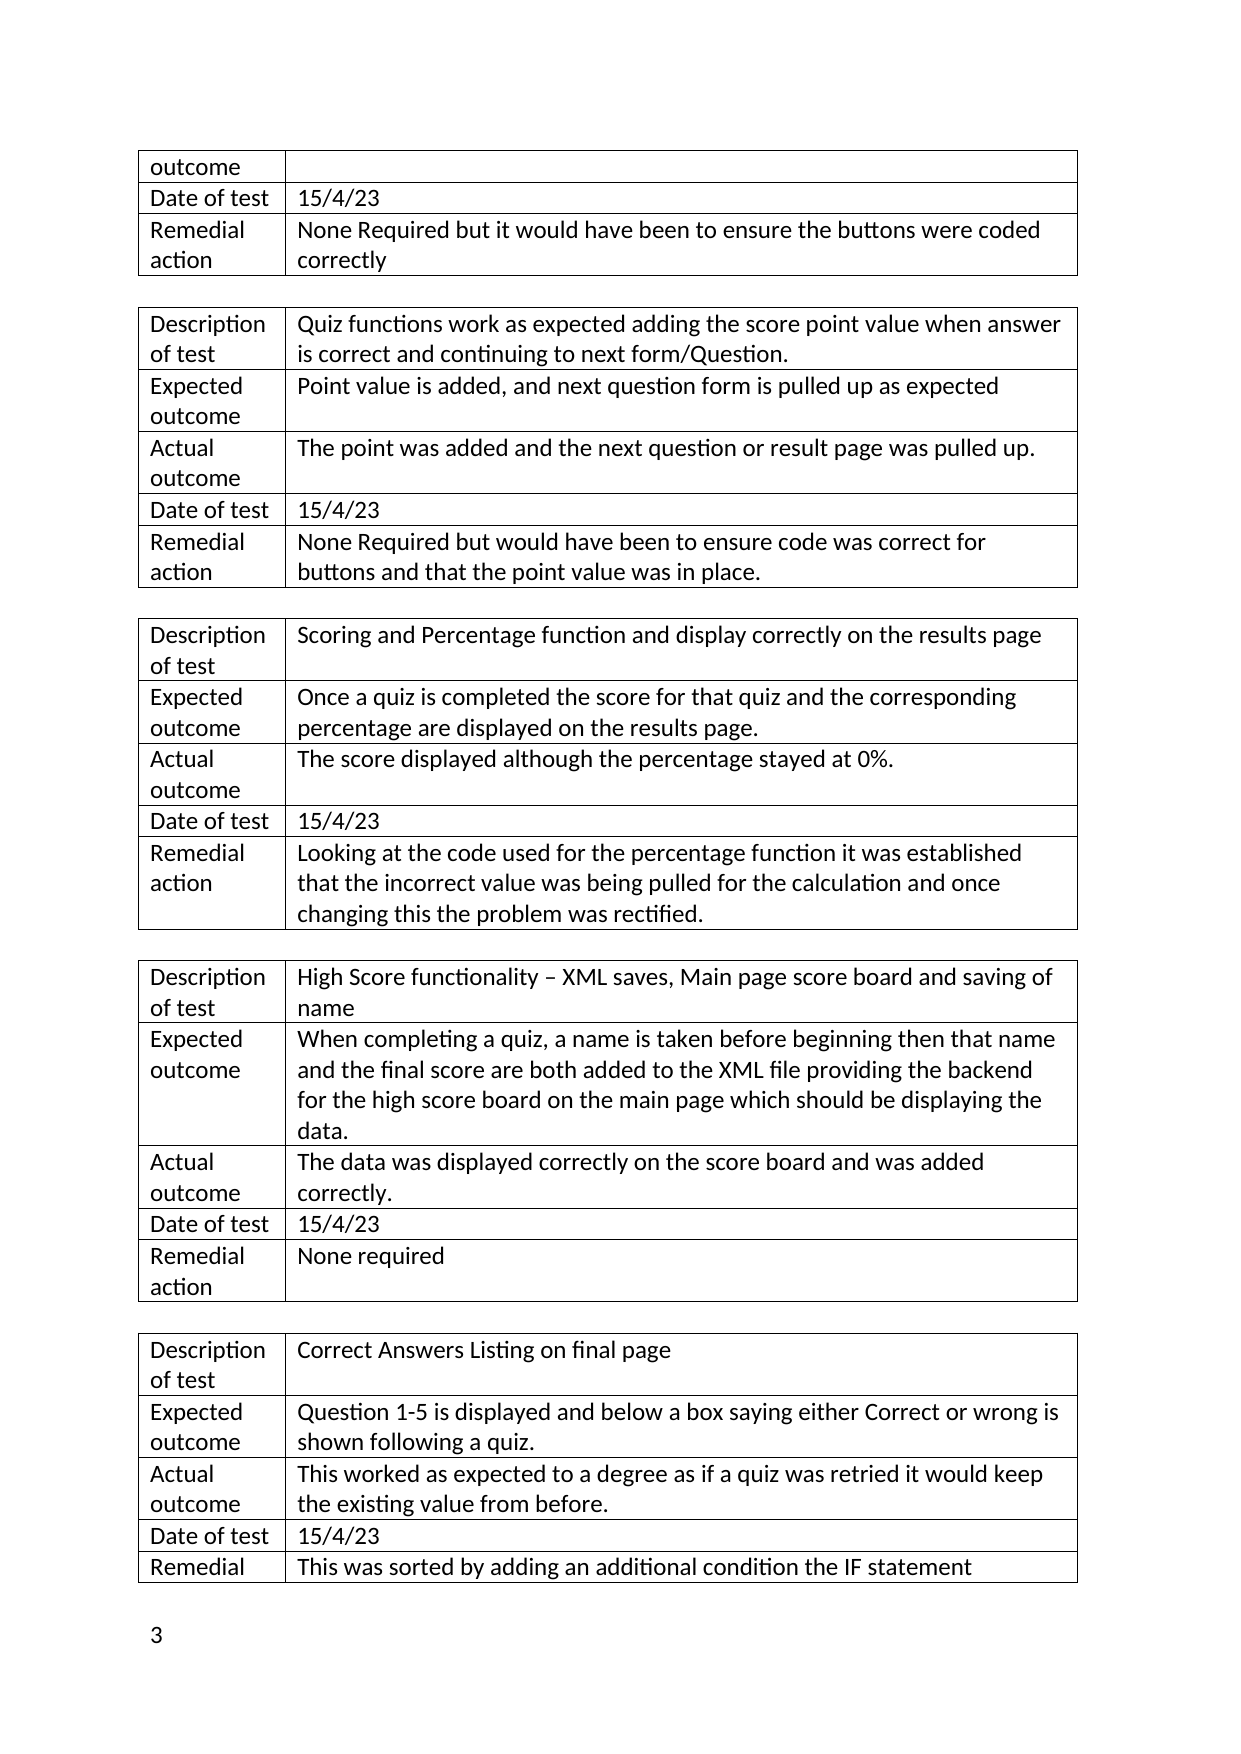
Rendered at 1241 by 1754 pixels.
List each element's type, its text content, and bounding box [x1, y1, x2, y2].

table_cell None required [286, 1240, 1077, 1301]
table_cell 15/4/23 [286, 1209, 1077, 1239]
table_cell Looking at the code used for the percentage function it was established that the incorrect value was being pulled for the calculation and once changing this the problem was rectified. [286, 837, 1077, 929]
table_cell Date of test [139, 183, 285, 213]
table_header Description of test [139, 1334, 285, 1395]
table_cell Actual outcome [139, 151, 285, 182]
table_cell The data was displayed correctly on the score board and was added correctly. [286, 1146, 1077, 1207]
table_cell Expected outcome [139, 370, 285, 431]
table_cell Date of test [139, 806, 285, 836]
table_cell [286, 151, 1077, 182]
table_cell This worked as expected to a degree as if a quiz was retried it would keep the existing value from before. [286, 1458, 1077, 1519]
table_cell Remedial action [139, 837, 285, 929]
table_cell Date of test [139, 494, 285, 524]
table_cell 15/4/23 [286, 806, 1077, 836]
table_header Description of test [139, 308, 285, 369]
table_cell Date of test [139, 1520, 285, 1551]
table_header Correct Answers Listing on final page [286, 1334, 1077, 1395]
table_cell None Required but would have been to ensure code was correct for buttons and that the point value was in place. [286, 526, 1077, 587]
table_cell Expected outcome [139, 681, 285, 742]
table_cell 15/4/23 [286, 183, 1077, 213]
table_header Quiz functions work as expected adding the score point value when answer is correct and continuing to next form/Question. [286, 308, 1077, 369]
table_cell Remedial action [139, 526, 285, 587]
table_cell Actual outcome [139, 1458, 285, 1519]
table_header High Score functionality – XML saves, Main page score board and saving of name [286, 961, 1077, 1022]
table_cell Actual outcome [139, 1146, 285, 1207]
table_cell Expected outcome [139, 1023, 285, 1145]
table_cell Remedial action [139, 1552, 285, 1582]
table_cell 15/4/23 [286, 1520, 1077, 1551]
table_cell Date of test [139, 1209, 285, 1239]
table_cell The point was added and the next question or result page was pulled up. [286, 432, 1077, 493]
table_header Scoring and Percentage function and display correctly on the results page [286, 619, 1077, 680]
table_cell None Required but it would have been to ensure the buttons were coded correctly [286, 214, 1077, 275]
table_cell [286, 1552, 1077, 1582]
table_cell The score displayed although the percentage stayed at 0%. [286, 744, 1077, 804]
table_cell Question 1-5 is displayed and below a box saying either Correct or wrong is shown following a quiz. [286, 1396, 1077, 1457]
table_cell Once a quiz is completed the score for that quiz and the corresponding percentage are displayed on the results page. [286, 681, 1077, 742]
table_cell Remedial action [139, 1240, 285, 1301]
table_cell 15/4/23 [286, 494, 1077, 524]
table_cell Remedial action [139, 214, 285, 275]
table_cell Actual outcome [139, 432, 285, 493]
table_cell Point value is added, and next question form is pulled up as expected [286, 370, 1077, 431]
table_cell Actual outcome [139, 744, 285, 804]
table_cell When completing a quiz, a name is taken before beginning then that name and the final score are both added to the XML file providing the backend for the high score board on the main page which should be displaying the data. [286, 1023, 1077, 1145]
table_header Description of test [139, 961, 285, 1022]
table_cell Expected outcome [139, 1396, 285, 1457]
table_header Description of test [139, 619, 285, 680]
